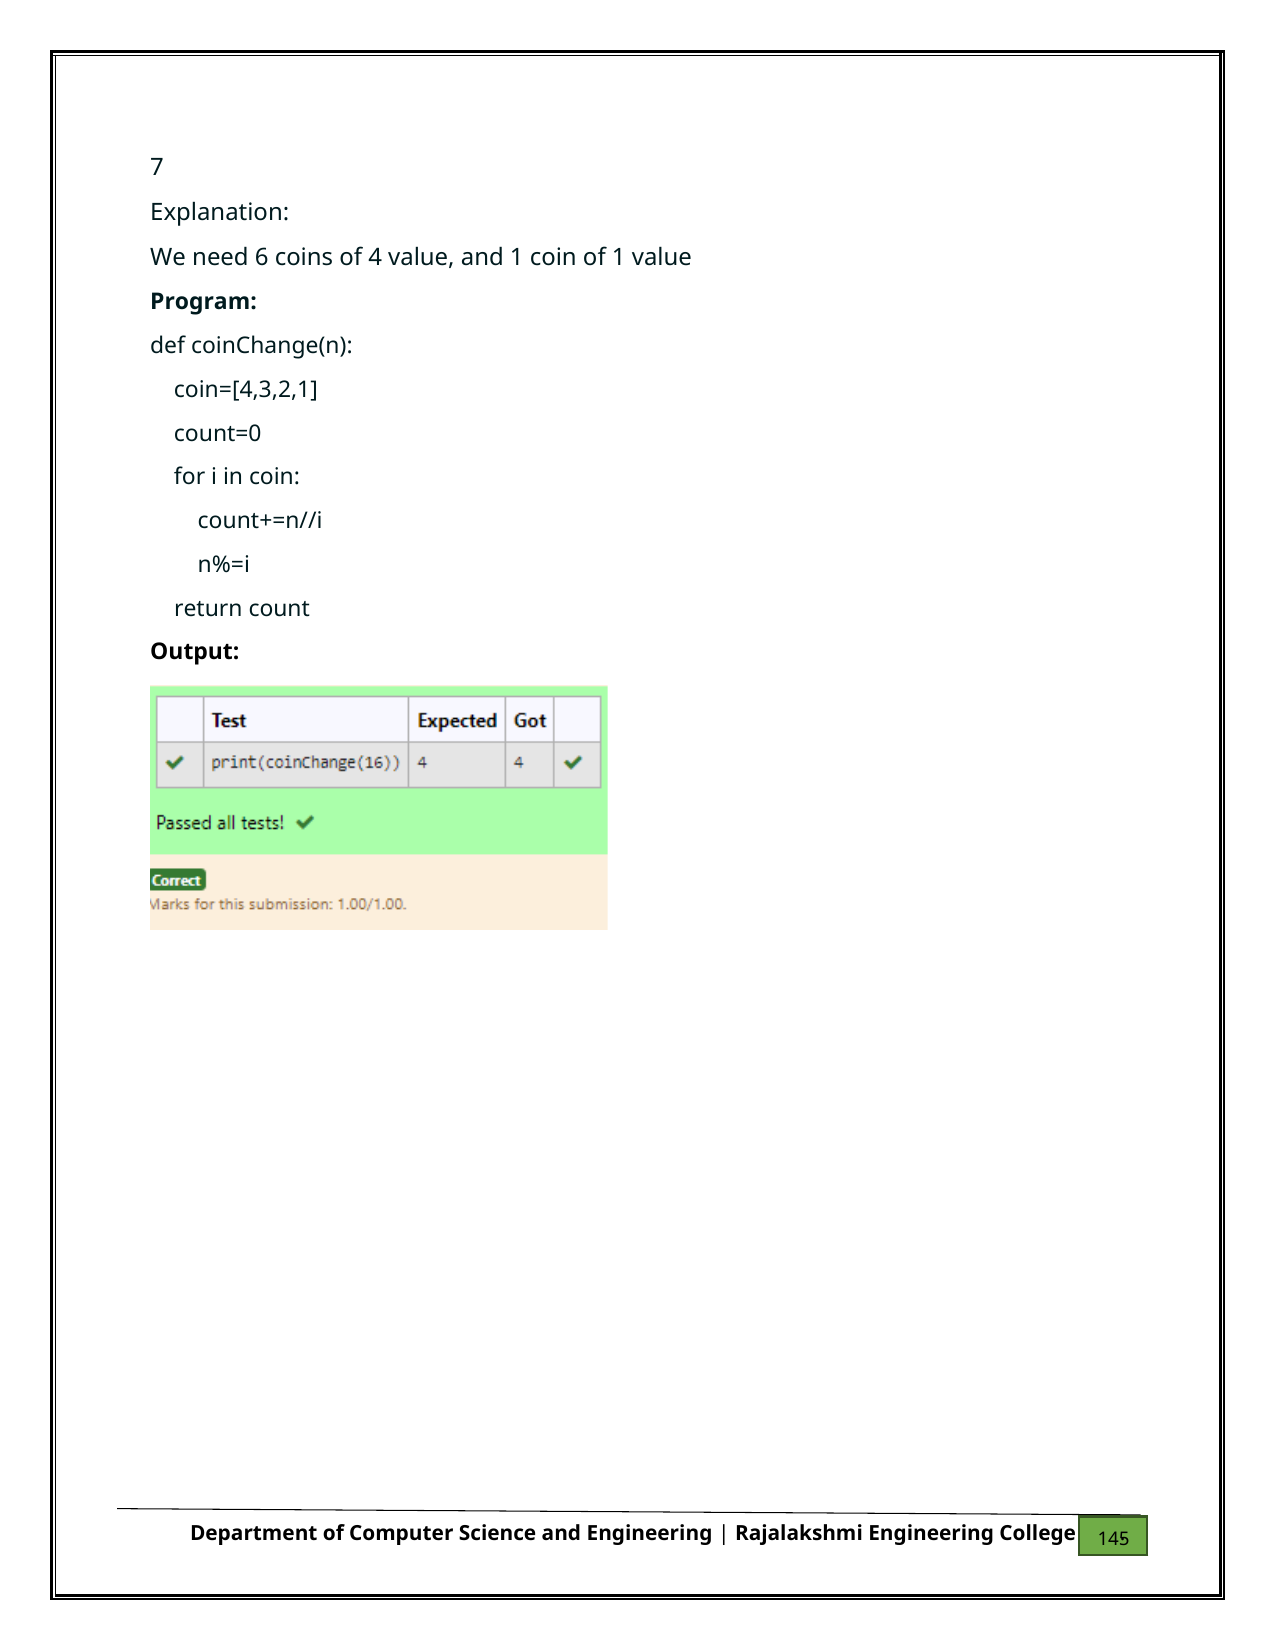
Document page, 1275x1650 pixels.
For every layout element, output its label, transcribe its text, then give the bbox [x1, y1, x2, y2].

text coin=[4,3,2,1] [150, 373, 1125, 404]
text return count [150, 592, 1125, 623]
text Output: [150, 635, 1125, 667]
text We need 6 coins of 4 value, and 1 coin of 1 value [150, 240, 1125, 273]
text count+=n//i [150, 504, 1125, 535]
text n%=i [150, 548, 1125, 579]
text count=0 [150, 417, 1125, 448]
text for i in coin: [150, 460, 1125, 492]
text def coinChange(n): [150, 329, 1125, 360]
text 7 [150, 150, 1125, 183]
text Program: [150, 285, 1125, 317]
picture [150, 685, 608, 930]
text Explanation: [150, 195, 1125, 228]
